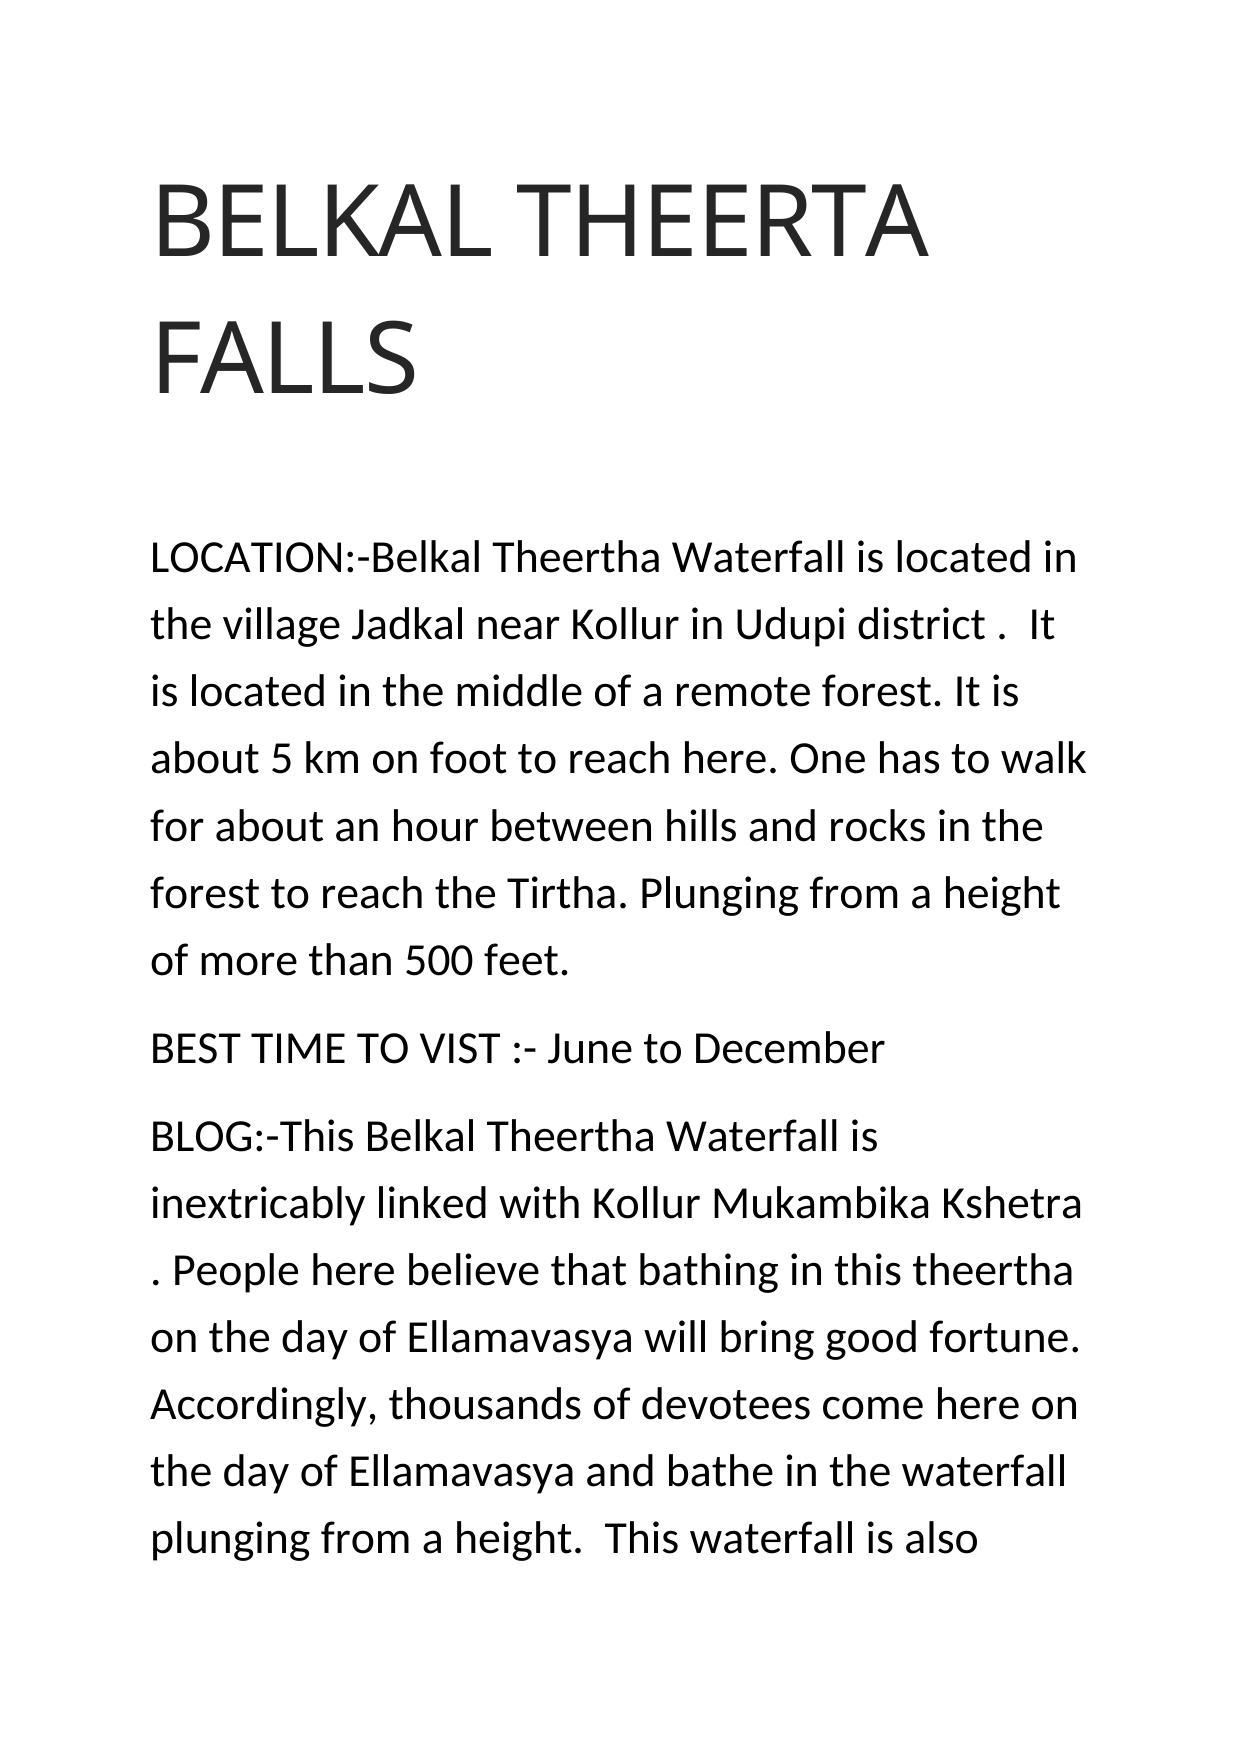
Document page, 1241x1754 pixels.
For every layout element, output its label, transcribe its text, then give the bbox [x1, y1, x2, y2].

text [150, 1106, 1090, 1565]
text BEST TIME TO VIST :- June to December [150, 1018, 1090, 1074]
title BELKAL THEERTA FALLS [150, 150, 1090, 422]
text LOCATION:-Belkal Theertha Waterfall is located in the village Jadkal near Kollur in Udupi district . It is located in the middle of a remote forest. It is about 5 km on foot to reach here. One has to walk for about an hour between hills and rocks in the forest to reach the Tirtha. Plunging from a height of more than 500 feet. [150, 528, 1090, 987]
